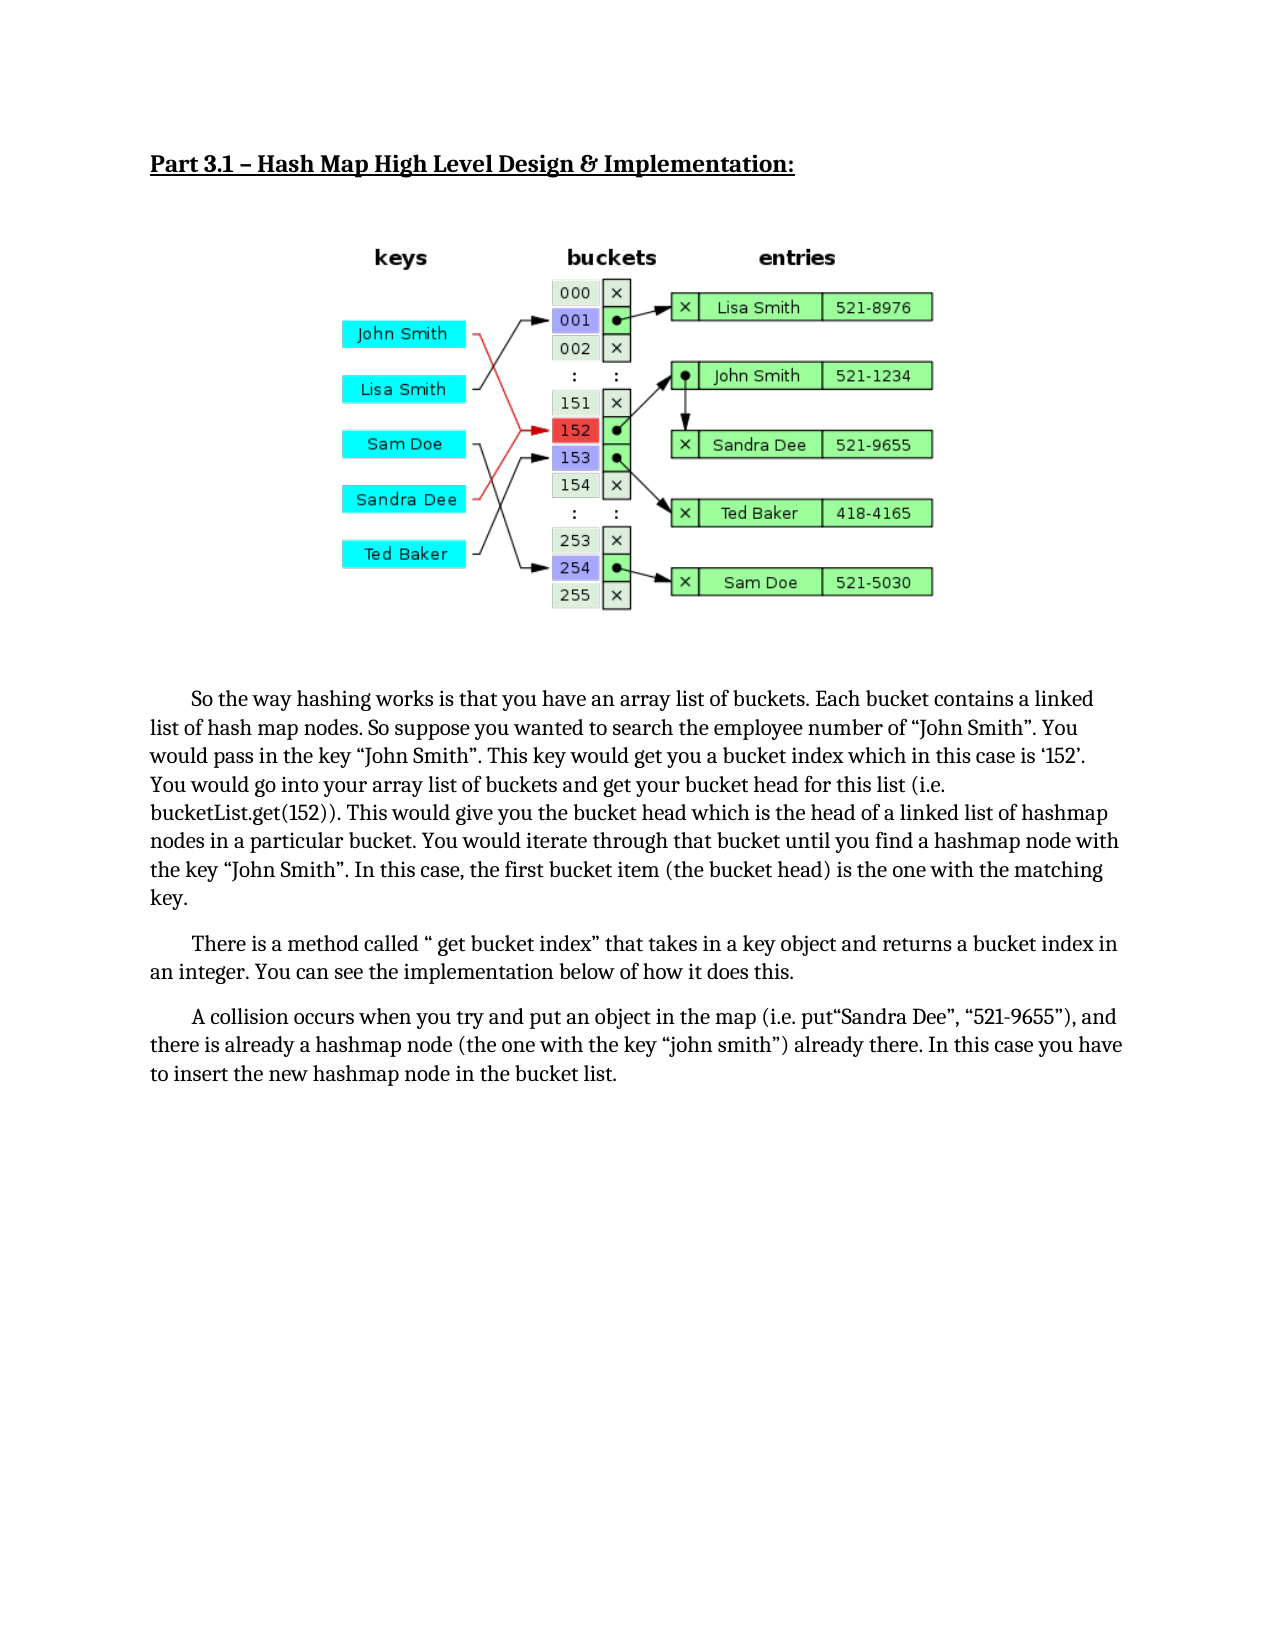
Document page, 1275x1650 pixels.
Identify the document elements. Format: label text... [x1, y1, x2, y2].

text So the way hashing works is that you have an array list of buckets. Each bucket contains a linked list of hash map nodes. So suppose you wanted to search the employee number of “John Smith”. You would pass in the key “John Smith”. This key would get you a bucket index which in this case is ‘152’. You would go into your array list of buckets and get your bucket head for this list (i.e. bucketList.get(152)). This would give you the bucket head which is the head of a linked list of hashmap nodes in a particular bucket. You would iterate through that bucket until you find a hashmap node with the key “John Smith”. In this case, the first bucket item (the bucket head) is the one with the matching key. [150, 686, 1125, 912]
text A collision occurs when you try and put an object in the map (i.e. put“Sandra Dee”, “521-9655”), and there is already a hashmap node (the one with the key “john smith”) already there. In this case you have to insert the new hashmap node in the bucket list. [150, 1004, 1125, 1087]
text Part 3.1 – Hash Map High Level Design & Implementation: [150, 150, 1125, 179]
text There is a method called “ get bucket index” that takes in a key object and returns a bucket index in an integer. You can see the implementation below of how it does this. [150, 930, 1125, 985]
picture [329, 197, 946, 623]
